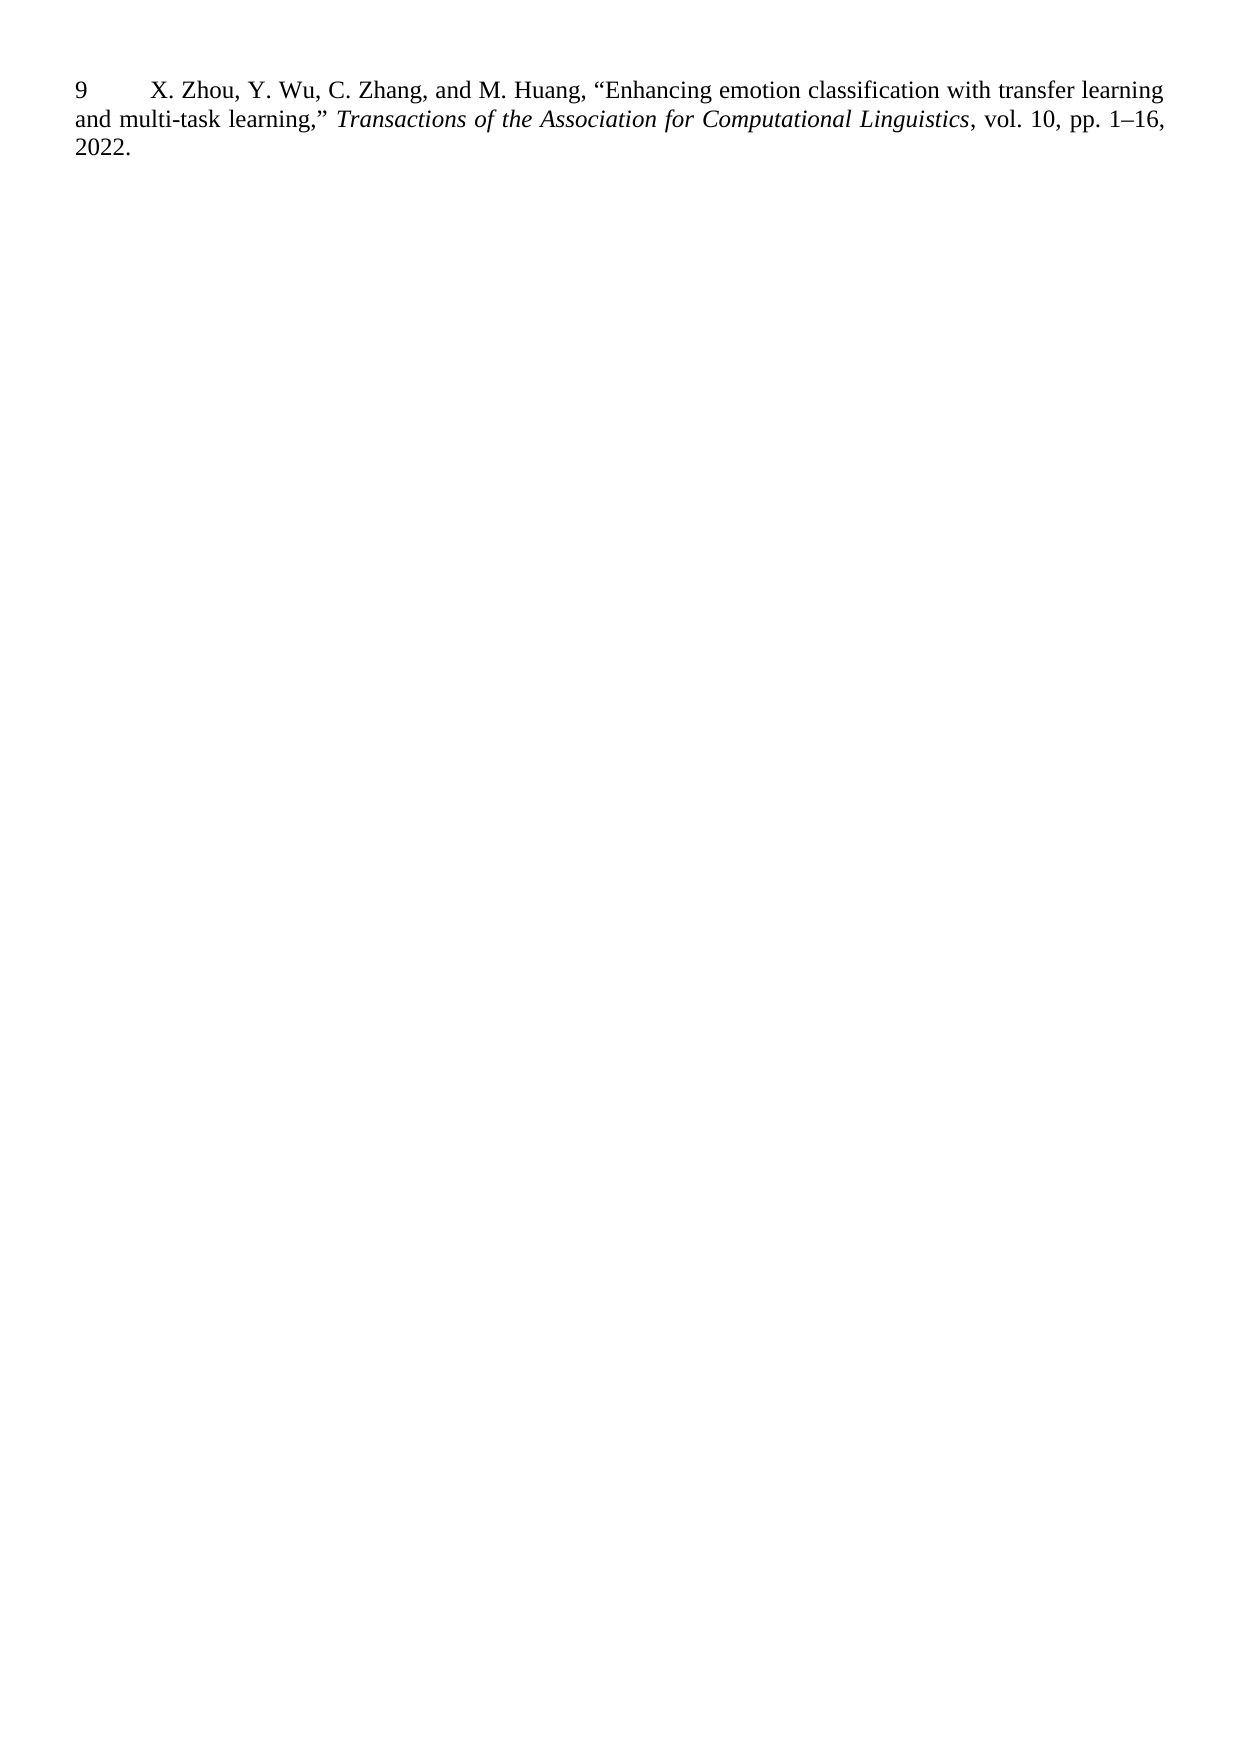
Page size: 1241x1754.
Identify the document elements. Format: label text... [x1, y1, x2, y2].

list X. Zhou, Y. Wu, C. Zhang, and M. Huang, “Enhancing emotion classification with transfer learning and multi-task learning,” Transactions of the Association for Computational Linguistics, vol. 10, pp. 1–16, 2022. [75, 75, 1165, 161]
